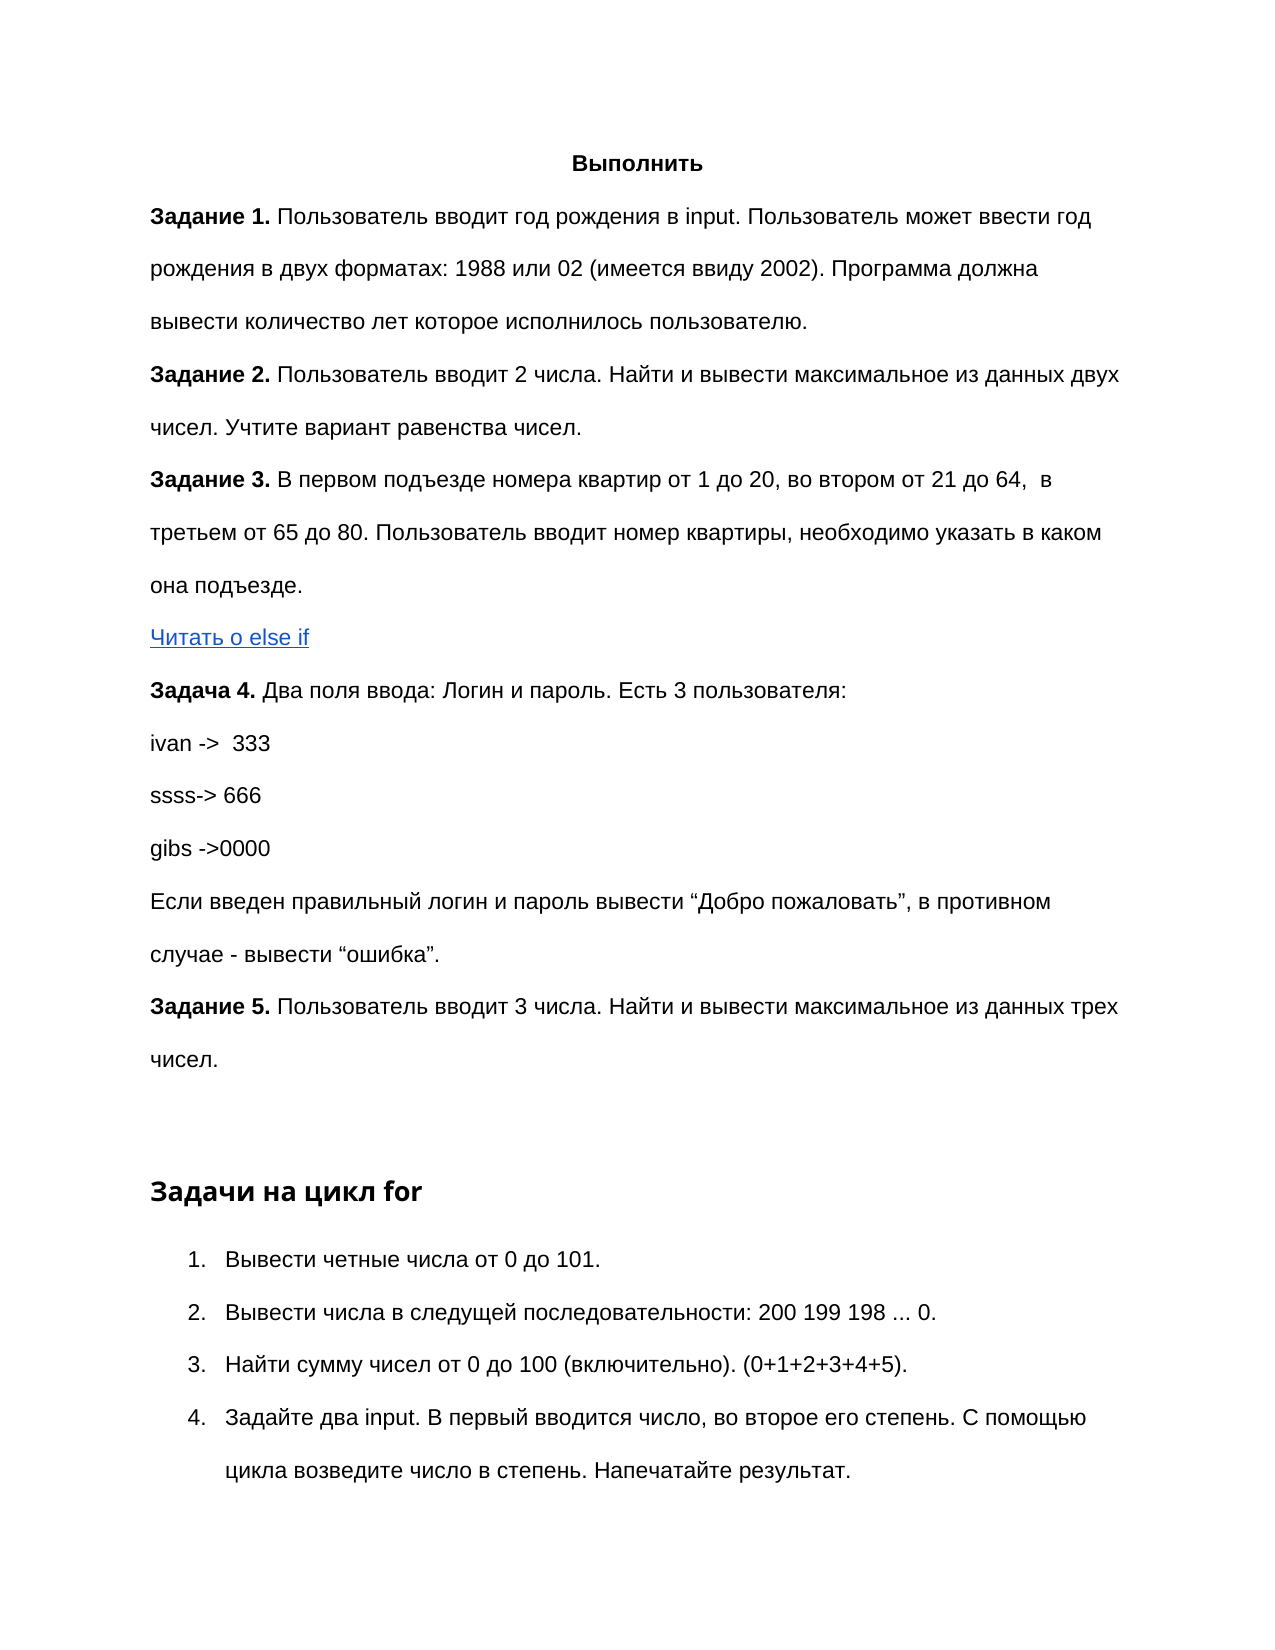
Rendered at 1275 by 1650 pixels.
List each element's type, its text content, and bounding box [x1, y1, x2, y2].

text Задание 3. В первом подъезде номера квартир от 1 до 20, во втором от 21 до 64, в третьем от 65 до 80. Пользователь вводит номер квартиры, необходимо указать в каком она подъезде. [150, 466, 1125, 598]
text Задание 2. Пользователь вводит 2 числа. Найти и вывести максимальное из данных двух чисел. Учтите вариант равенства чисел. [150, 361, 1125, 440]
text ssss-> 666 [150, 782, 1125, 809]
list Вывести четные числа от 0 до 101. [187, 1246, 1125, 1272]
list Задайте два input. В первый вводится число, во второе его степень. С помощью цикла возведите число в степень. Напечатайте результат. [187, 1404, 1125, 1483]
text ivan -> 333 [150, 730, 1125, 756]
list Вывести числа в следущей последовательности: 200 199 198 ... 0. [187, 1299, 1125, 1325]
text Выполнить [150, 150, 1125, 176]
list Найти сумму чисел от 0 до 100 (включительно). (0+1+2+3+4+5). [187, 1351, 1125, 1378]
text Задача 4. Два поля ввода: Логин и пароль. Есть 3 пользователя: [150, 677, 1125, 703]
text Задание 1. Пользователь вводит год рождения в input. Пользователь может ввести год рождения в двух форматах: 1988 или 02 (имеется ввиду 2002). Программа должна вывести количество лет которое исполнилось пользователю. [150, 203, 1125, 334]
text Читать о else if [150, 624, 1125, 651]
text Задание 5. Пользователь вводит 3 числа. Найти и вывести максимальное из данных трех чисел. [150, 993, 1125, 1072]
subtitle Задачи на цикл for [150, 1172, 1125, 1209]
text Если введен правильный логин и пароль вывести “Добро пожаловать”, в противном случае - вывести “ошибка”. [150, 888, 1125, 967]
text gibs ->0000 [150, 835, 1125, 862]
